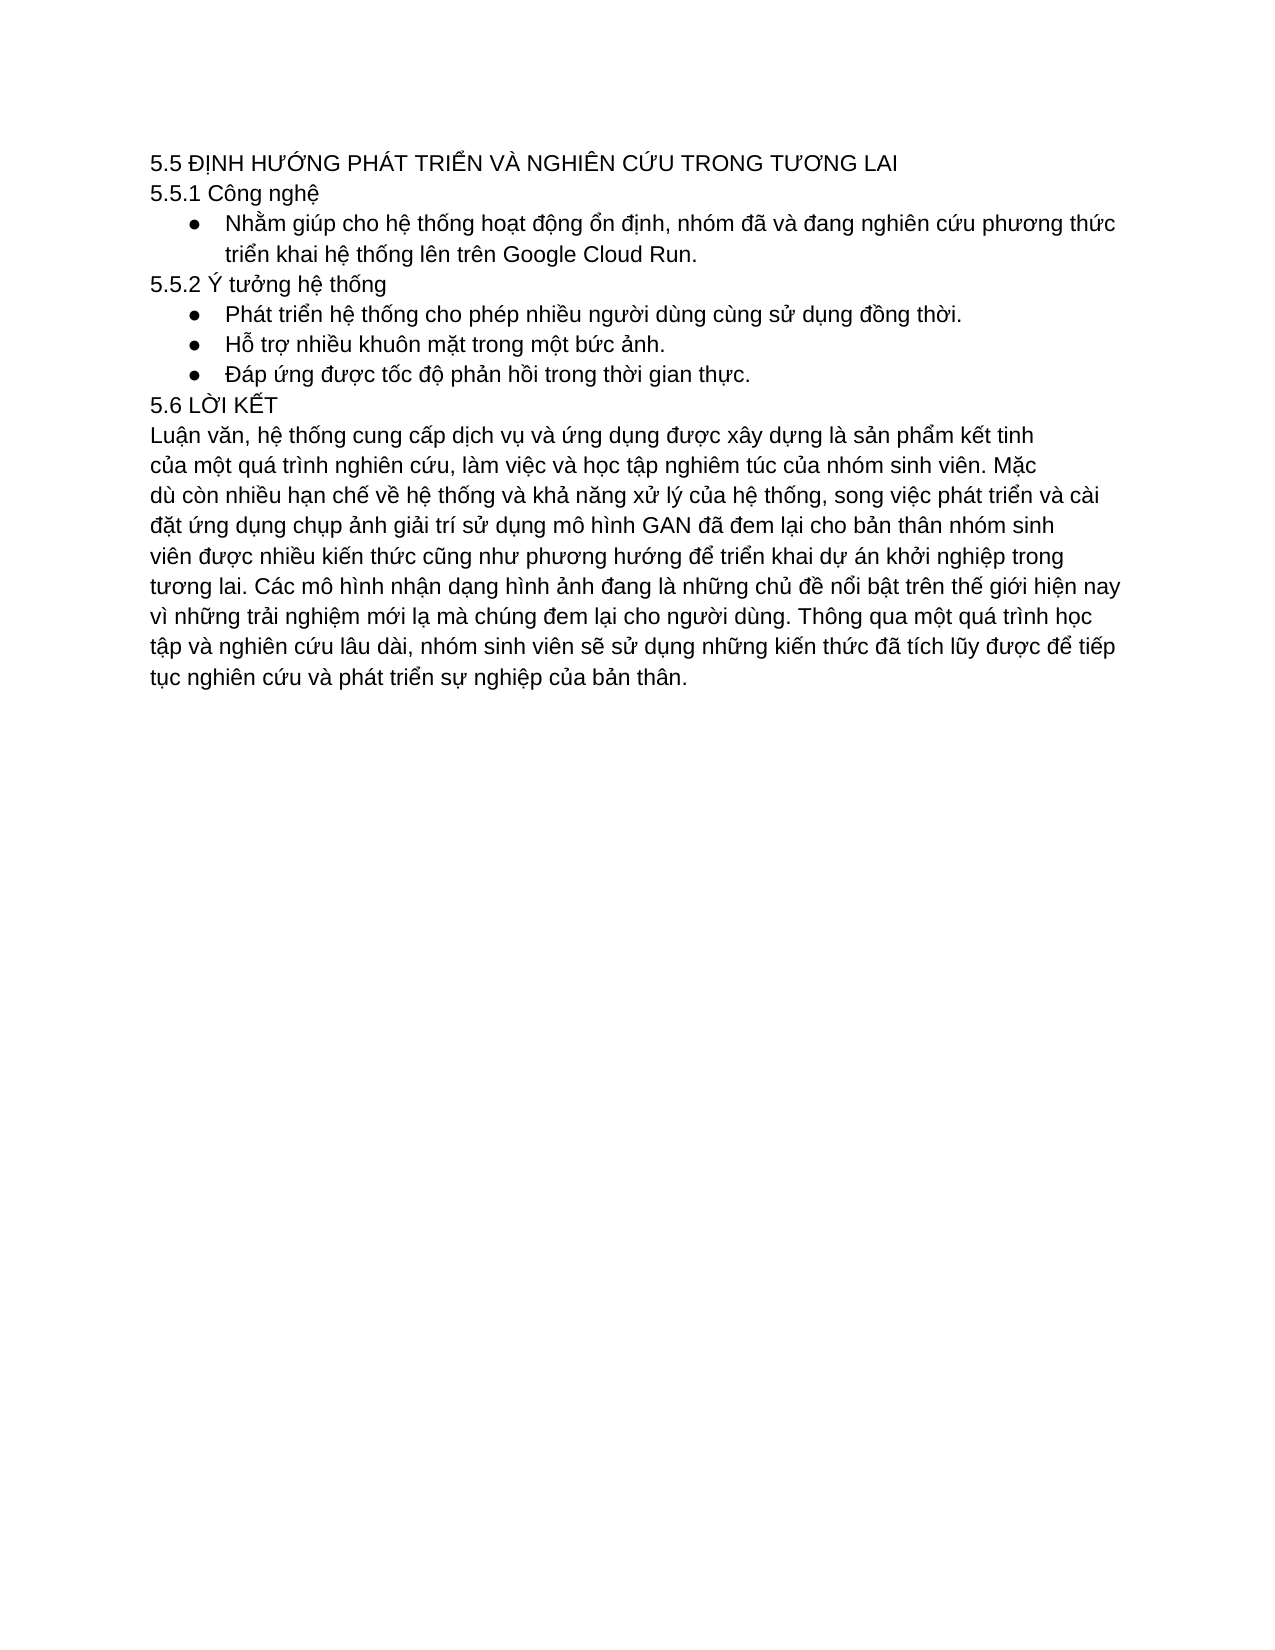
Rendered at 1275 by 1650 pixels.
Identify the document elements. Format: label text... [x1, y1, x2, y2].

text tương lai. Các mô hình nhận dạng hình ảnh đang là những chủ đề nổi bật trên thế giới hiện nay vì những trải nghiệm mới lạ mà chúng đem lại cho người dùng. Thông qua một quá trình học tập và nghiên cứu lâu dài, nhóm sinh viên sẽ sử dụng những kiến thức đã tích lũy được để tiếp tục nghiên cứu và phát triển sự nghiệp của bản thân. [150, 573, 1125, 690]
list Hỗ trợ nhiều khuôn mặt trong một bức ảnh. [187, 331, 1125, 358]
text 5.5.2 Ý tưởng hệ thống [150, 271, 1125, 297]
text viên được nhiều kiến thức cũng như phương hướng để triển khai dự án khởi nghiệp trong [150, 543, 1125, 569]
list Nhằm giúp cho hệ thống hoạt động ổn định, nhóm đã và đang nghiên cứu phương thức triển khai hệ thống lên trên Google Cloud Run. [187, 210, 1125, 267]
text Luận văn, hệ thống cung cấp dịch vụ và ứng dụng được xây dựng là sản phẩm kết tinh [150, 422, 1125, 448]
text 5.5 ĐỊNH HƯỚNG PHÁT TRIỂN VÀ NGHIÊN CỨU TRONG TƯƠNG LAI [150, 150, 1125, 176]
text 5.6 LỜI KẾT [150, 392, 1125, 418]
text 5.5.1 Công nghệ [150, 180, 1125, 207]
text dù còn nhiều hạn chế về hệ thống và khả năng xử lý của hệ thống, song việc phát triển và cài đặt ứng dụng chụp ảnh giải trí sử dụng mô hình GAN đã đem lại cho bản thân nhóm sinh [150, 482, 1125, 539]
list Đáp ứng được tốc độ phản hồi trong thời gian thực. [187, 361, 1125, 388]
text của một quá trình nghiên cứu, làm việc và học tập nghiêm túc của nhóm sinh viên. Mặc [150, 452, 1125, 478]
list Phát triển hệ thống cho phép nhiều người dùng cùng sử dụng đồng thời. [187, 301, 1125, 327]
